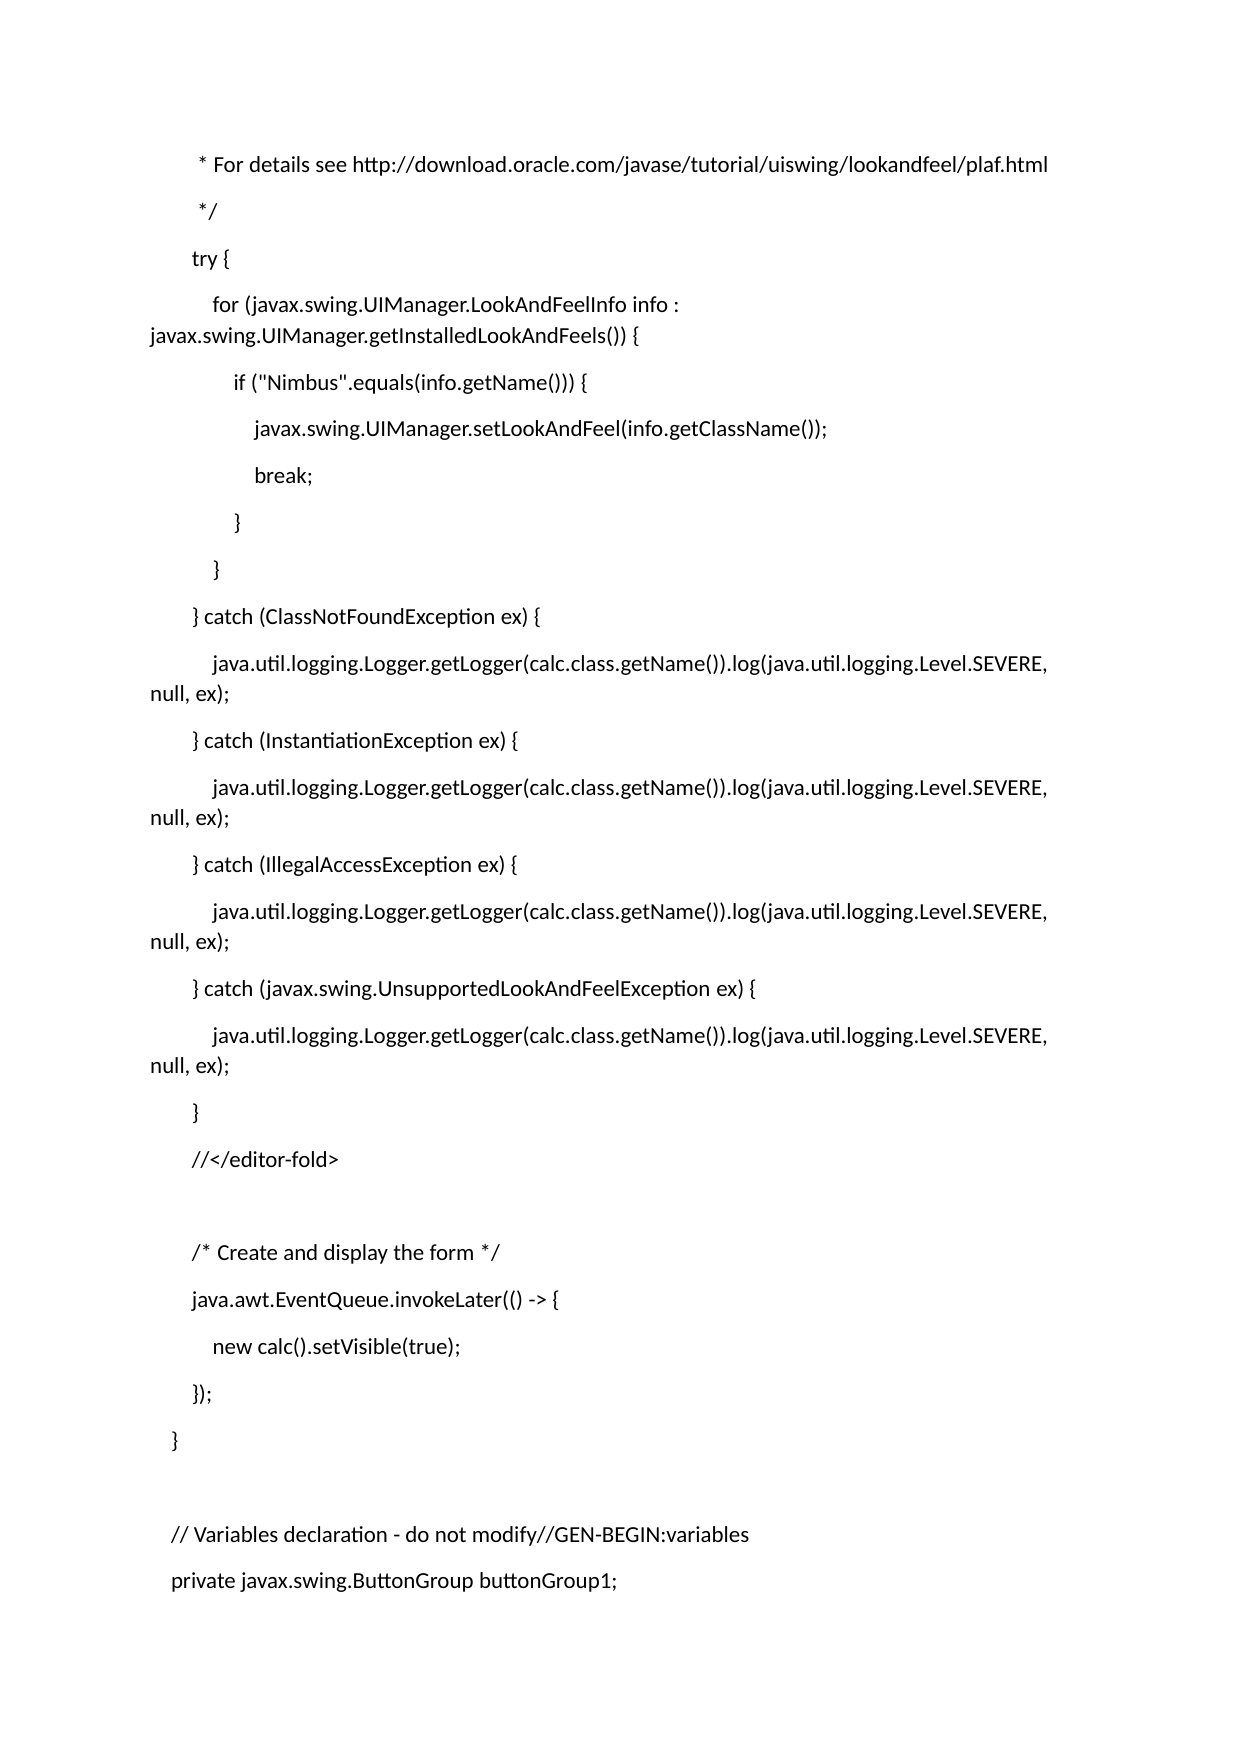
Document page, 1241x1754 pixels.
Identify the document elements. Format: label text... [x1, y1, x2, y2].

text //</editor-fold> [150, 1145, 1090, 1173]
text if ("Nimbus".equals(info.getName())) { [150, 368, 1090, 396]
text try { [150, 244, 1090, 272]
text }); [150, 1379, 1090, 1407]
text java.awt.EventQueue.invokeLater(() -> { [150, 1285, 1090, 1313]
text // Variables declaration - do not modify//GEN-BEGIN:variables [150, 1520, 1090, 1548]
text } catch (InstantiationException ex) { [150, 726, 1090, 754]
text javax.swing.UIManager.setLookAndFeel(info.getClassName()); [150, 414, 1090, 443]
text } catch (ClassNotFoundException ex) { [150, 602, 1090, 630]
text break; [150, 461, 1090, 489]
text for (javax.swing.UIManager.LookAndFeelInfo info : javax.swing.UIManager.getInstalledLookAndFeels()) { [150, 291, 1090, 349]
text */ [150, 197, 1090, 225]
text java.util.logging.Logger.getLogger(calc.class.getName()).log(java.util.logging.Level.SEVERE, null, ex); [150, 773, 1090, 831]
text } [150, 1098, 1090, 1126]
text java.util.logging.Logger.getLogger(calc.class.getName()).log(java.util.logging.Level.SEVERE, null, ex); [150, 897, 1090, 955]
text * For details see http://download.oracle.com/javase/tutorial/uiswing/lookandfeel/plaf.html [150, 150, 1090, 178]
text java.util.logging.Logger.getLogger(calc.class.getName()).log(java.util.logging.Level.SEVERE, null, ex); [150, 649, 1090, 707]
text java.util.logging.Logger.getLogger(calc.class.getName()).log(java.util.logging.Level.SEVERE, null, ex); [150, 1021, 1090, 1079]
text } [150, 1426, 1090, 1454]
text } [150, 508, 1090, 536]
text } catch (javax.swing.UnsupportedLookAndFeelException ex) { [150, 974, 1090, 1002]
text new calc().setVisible(true); [150, 1332, 1090, 1360]
text /* Create and display the form */ [150, 1238, 1090, 1267]
text } catch (IllegalAccessException ex) { [150, 850, 1090, 878]
text private javax.swing.ButtonGroup buttonGroup1; [150, 1567, 1090, 1595]
text } [150, 555, 1090, 583]
